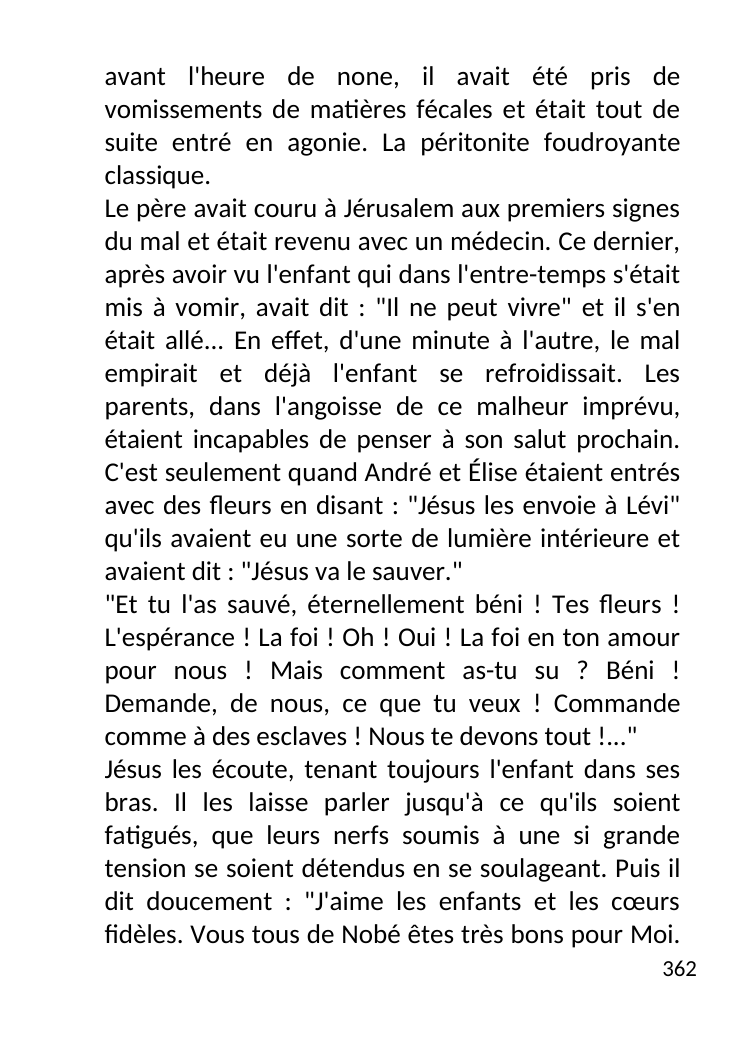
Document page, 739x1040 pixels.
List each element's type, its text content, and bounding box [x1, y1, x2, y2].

text "Et tu l'as sauvé, éternellement béni ! Tes fleurs ! L'espérance ! La foi ! Oh ! Oui ! La foi en ton amour pour nous ! Mais comment as-tu su ? Béni ! Demande, de nous, ce que tu veux ! Commande comme à des esclaves ! Nous te devons tout !..." [104, 587, 681, 752]
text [104, 59, 681, 191]
text Le père avait couru à Jérusalem aux premiers signes du mal et était revenu avec un médecin. Ce dernier, après avoir vu l'enfant qui dans l'entre-temps s'était mis à vomir, avait dit : "Il ne peut vivre" et il s'en était allé... En effet, d'une minute à l'autre, le mal empirait et déjà l'enfant se refroidissait. Les parents, dans l'angoisse de ce malheur imprévu, étaient incapables de penser à son salut prochain. C'est seulement quand André et Élise étaient entrés avec des fleurs en disant : "Jésus les envoie à Lévi" qu'ils avaient eu une sorte de lumière intérieure et avaient dit : "Jésus va le sauver." [104, 191, 681, 587]
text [104, 752, 681, 951]
